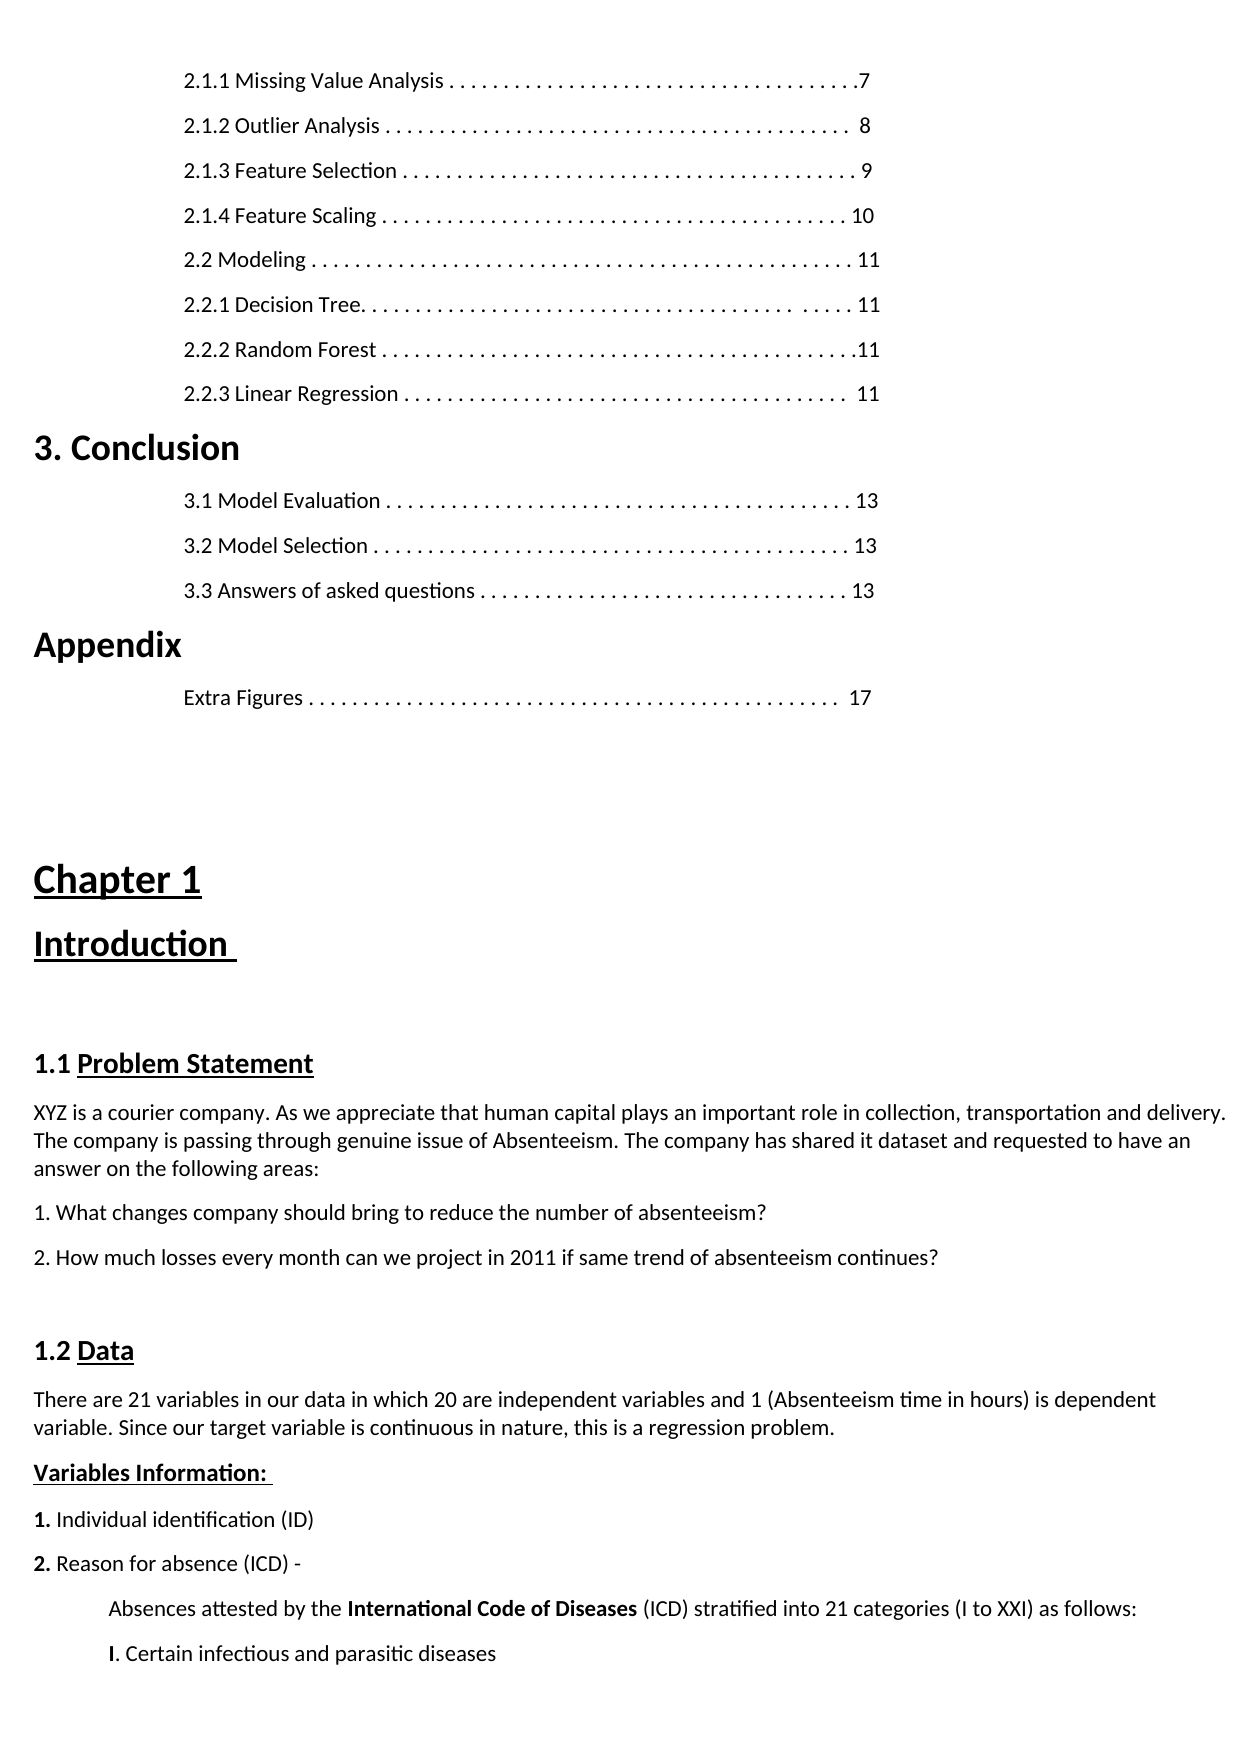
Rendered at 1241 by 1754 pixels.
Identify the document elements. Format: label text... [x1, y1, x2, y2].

text Introduction [33, 920, 1236, 966]
text Extra Figures . . . . . . . . . . . . . . . . . . . . . . . . . . . . . . . . . . . . . . . . . . . . . . . . . 17 [108, 683, 1236, 711]
text 2.1.4 Feature Scaling . . . . . . . . . . . . . . . . . . . . . . . . . . . . . . . . . . . . . . . . . . . 10 [108, 201, 1236, 229]
text 3.2 Model Selection . . . . . . . . . . . . . . . . . . . . . . . . . . . . . . . . . . . . . . . . . . . . 13 [33, 531, 1236, 559]
text Chapter 1 [33, 853, 1236, 904]
text I. Certain infectious and parasitic diseases [33, 1639, 1236, 1667]
list Data [33, 1332, 1236, 1368]
text 2.2.1 Decision Tree. . . . . . . . . . . . . . . . . . . . . . . . . . . . . . . . . . . . . . . . . . . . . 11 [108, 290, 1236, 318]
text Appendix [33, 621, 1236, 667]
text 1. What changes company should bring to reduce the number of absenteeism? [33, 1198, 1236, 1226]
text 2.1.3 Feature Selection . . . . . . . . . . . . . . . . . . . . . . . . . . . . . . . . . . . . . . . . . . 9 [108, 156, 1236, 184]
text Variables Information: [33, 1457, 1236, 1488]
text 2. How much losses every month can we project in 2011 if same trend of absenteeism continues? [33, 1243, 1236, 1271]
text There are 21 variables in our data in which 20 are independent variables and 1 (Absenteeism time in hours) is dependent variable. Since our target variable is continuous in nature, this is a regression problem. [33, 1385, 1236, 1441]
text XYZ is a courier company. As we appreciate that human capital plays an important role in collection, transportation and delivery. The company is passing through genuine issue of Absenteeism. The company has shared it dataset and requested to have an answer on the following areas: [33, 1098, 1236, 1182]
text 3.3 Answers of asked questions . . . . . . . . . . . . . . . . . . . . . . . . . . . . . . . . . . 13 [33, 576, 1236, 604]
text 1. Individual identification (ID) [33, 1505, 1236, 1533]
text 2. Reason for absence (ICD) - [33, 1549, 1236, 1577]
list Problem Statement [33, 1045, 1236, 1081]
text 2.2.3 Linear Regression . . . . . . . . . . . . . . . . . . . . . . . . . . . . . . . . . . . . . . . . . 11 [108, 379, 1236, 407]
text 3.1 Model Evaluation . . . . . . . . . . . . . . . . . . . . . . . . . . . . . . . . . . . . . . . . . . . 13 [33, 487, 1236, 515]
text Absences attested by the International Code of Diseases (ICD) stratified into 21 categories (I to XXI) as follows: [33, 1594, 1236, 1622]
text 2.1.1 Missing Value Analysis . . . . . . . . . . . . . . . . . . . . . . . . . . . . . . . . . . . . . .7 [108, 67, 1236, 95]
text 2.2 Modeling . . . . . . . . . . . . . . . . . . . . . . . . . . . . . . . . . . . . . . . . . . . . . . . . . . 11 [108, 245, 1236, 273]
text 3. Conclusion [33, 424, 1236, 470]
text 2.1.2 Outlier Analysis . . . . . . . . . . . . . . . . . . . . . . . . . . . . . . . . . . . . . . . . . . . 8 [108, 111, 1236, 139]
text 2.2.2 Random Forest . . . . . . . . . . . . . . . . . . . . . . . . . . . . . . . . . . . . . . . . . . . .11 [108, 335, 1236, 363]
